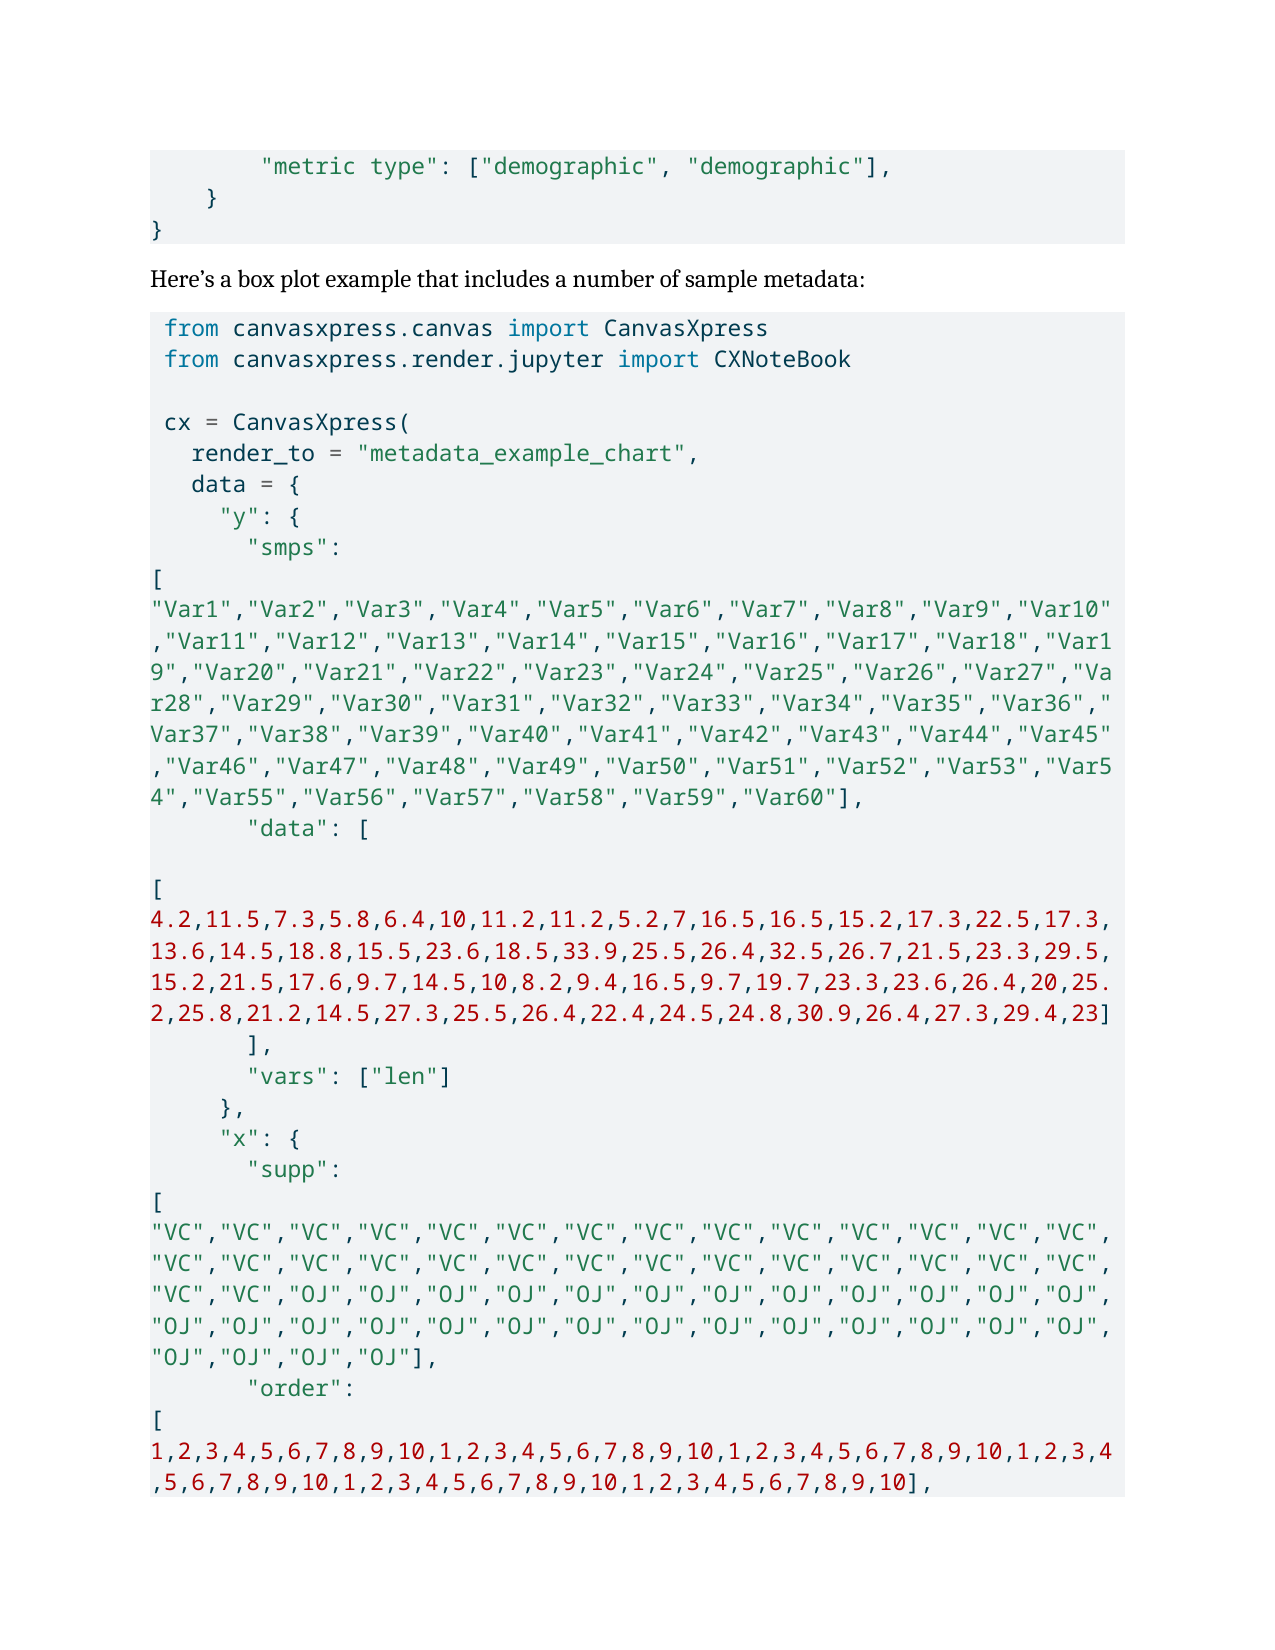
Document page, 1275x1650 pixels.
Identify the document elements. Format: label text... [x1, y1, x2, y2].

text Here’s a box plot example that includes a number of sample metadata: [150, 264, 1125, 293]
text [150, 312, 1125, 1497]
